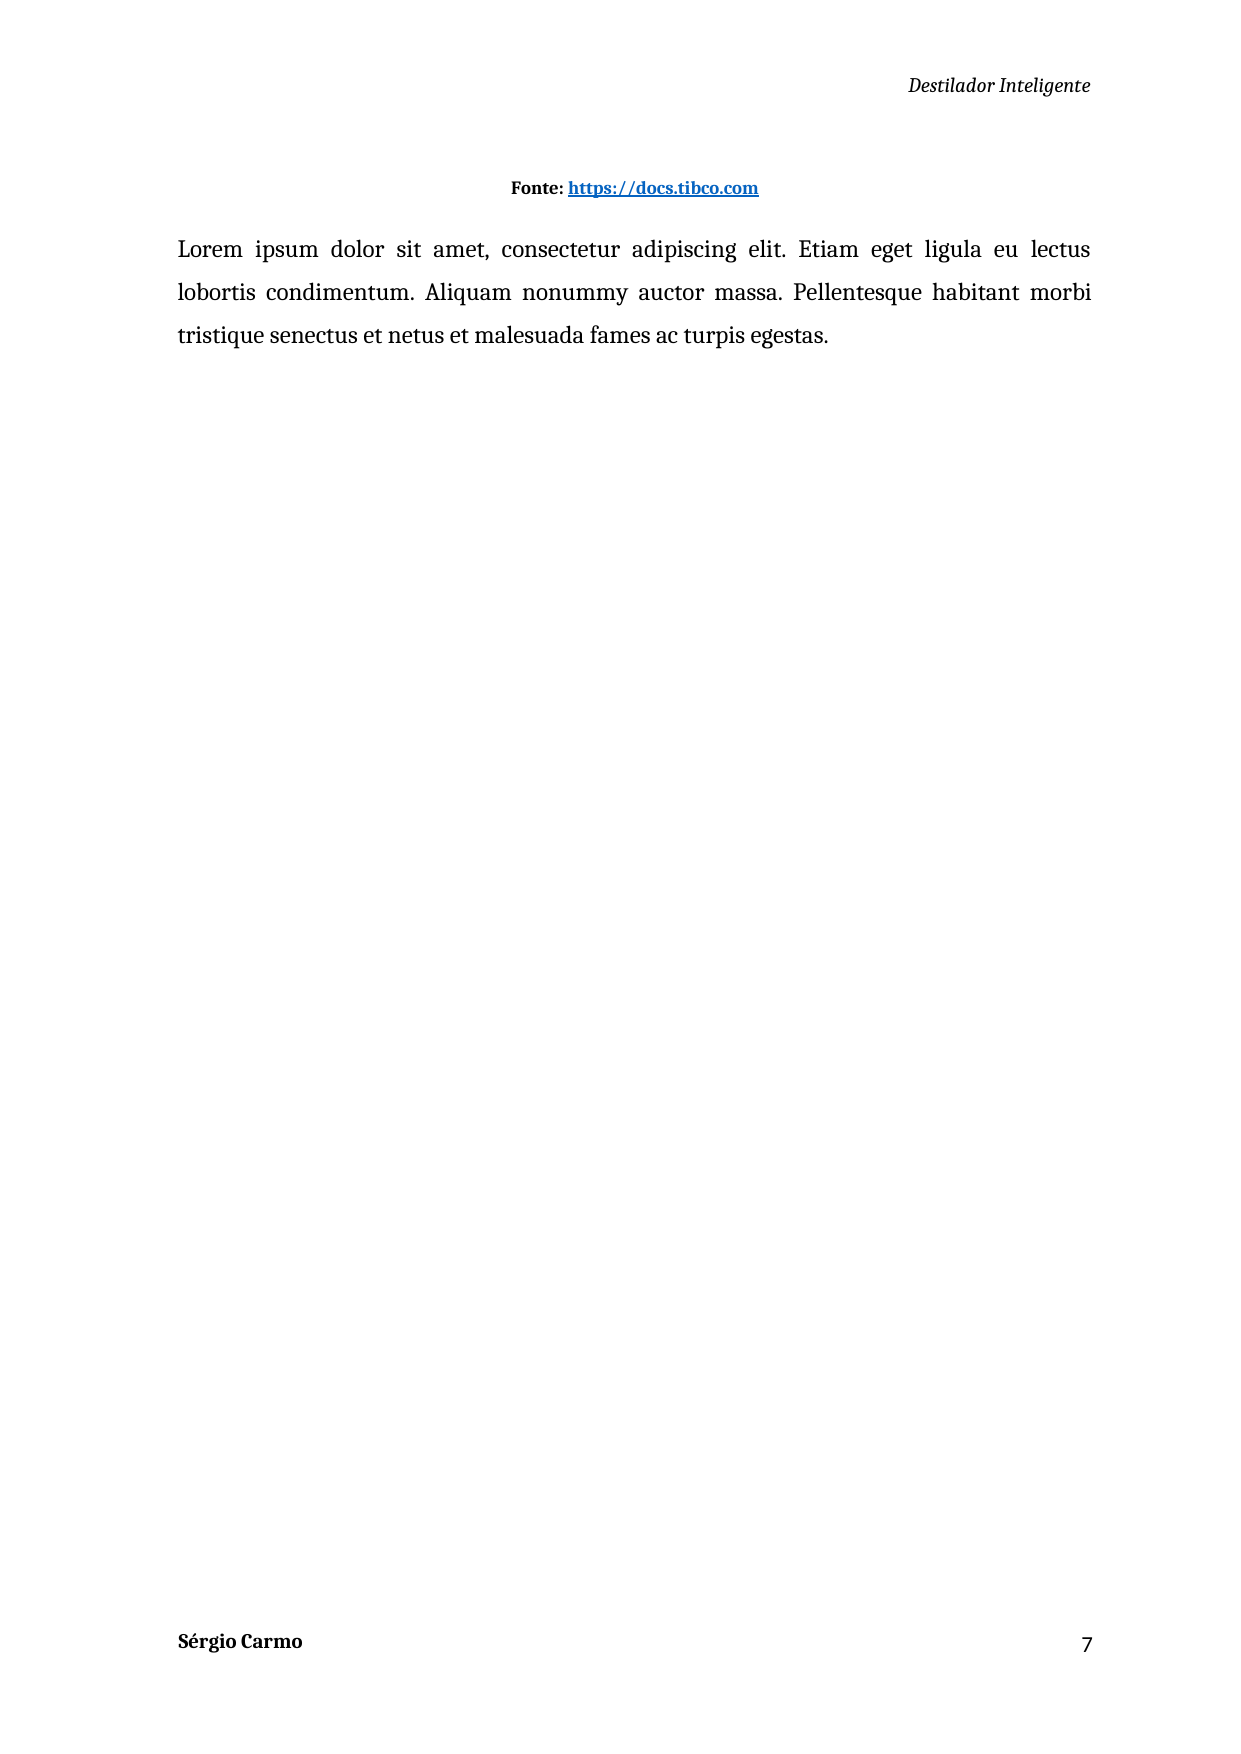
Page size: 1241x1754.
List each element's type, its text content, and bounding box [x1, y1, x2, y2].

text Fonte: https://docs.tibco.com [177, 177, 1092, 199]
